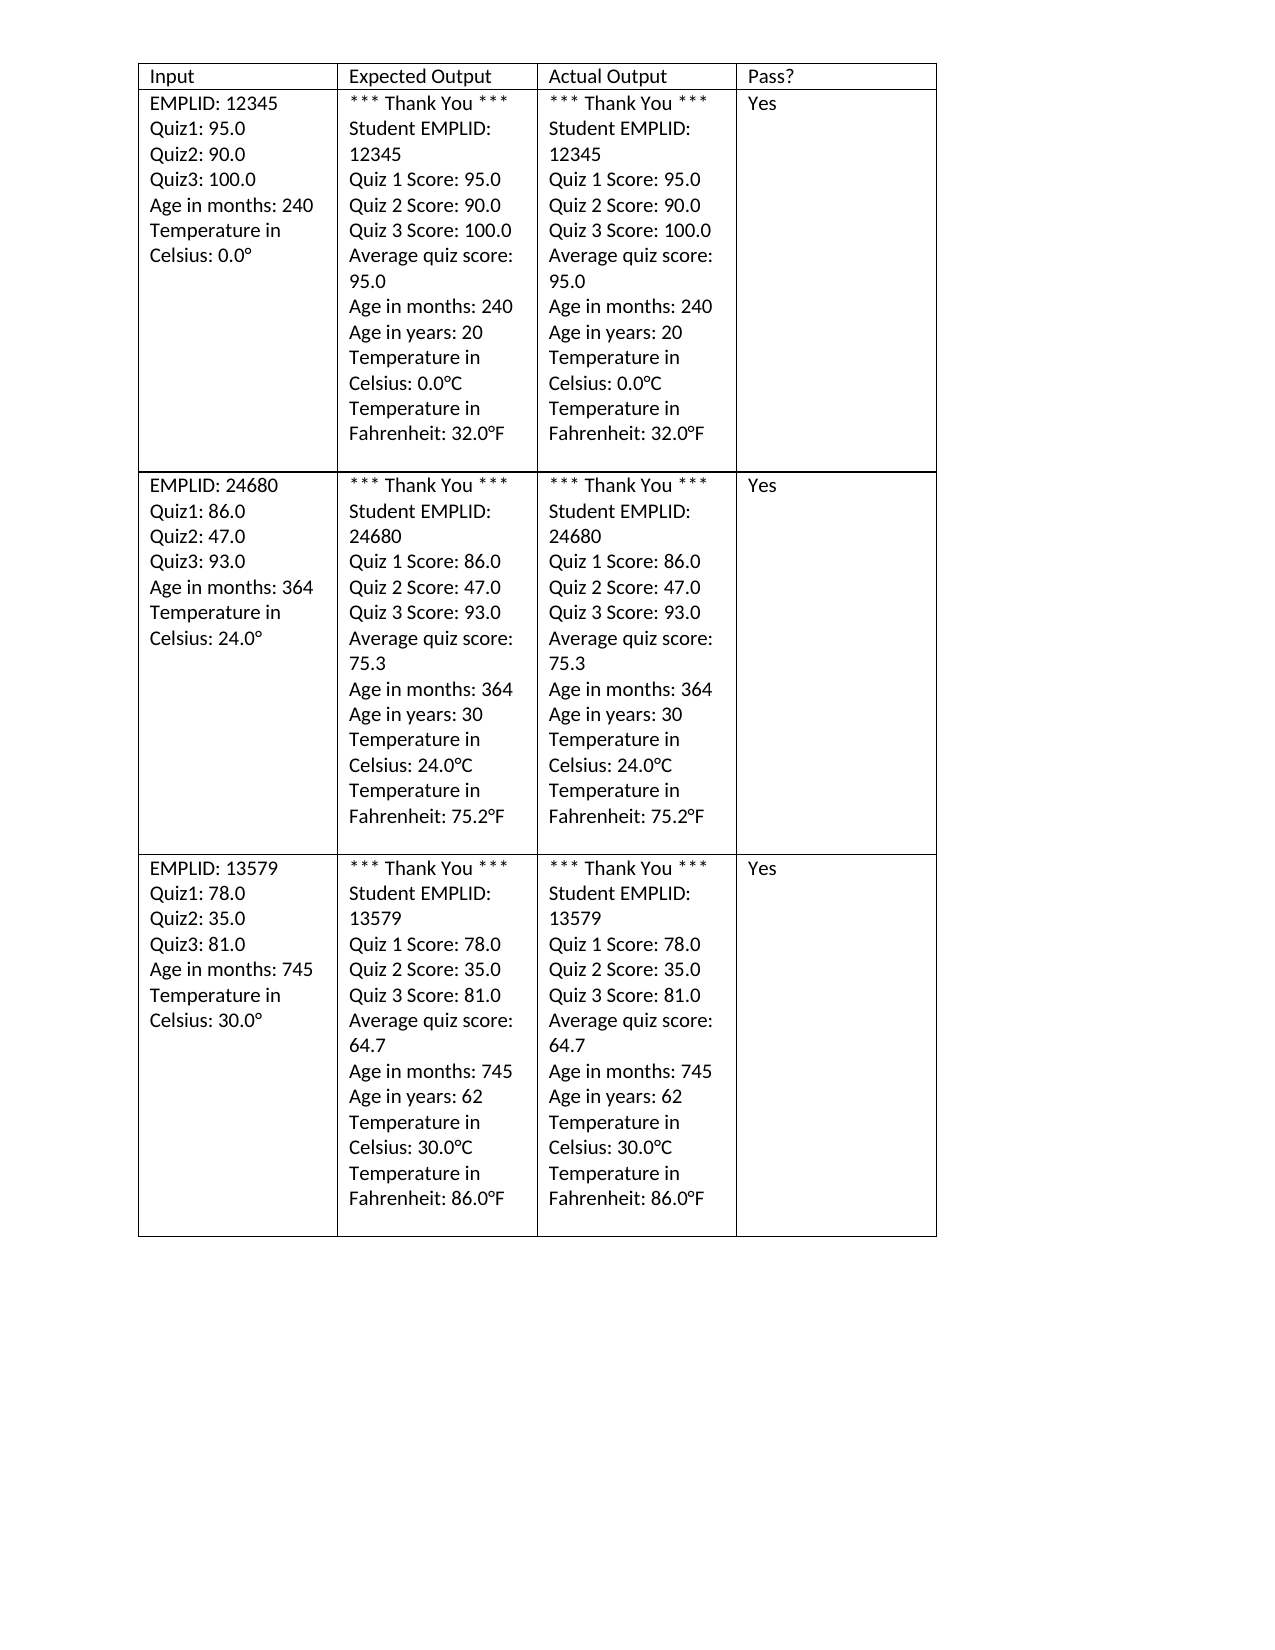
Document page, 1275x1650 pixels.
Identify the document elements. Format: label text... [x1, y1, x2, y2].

table_cell *** Thank You *** Student EMPLID: 13579 Quiz 1 Score: 78.0 Quiz 2 Score: 35.0 Quiz 3 Score: 81.0 Average quiz score: 64.7 Age in months: 745 Age in years: 62 Temperature in Celsius: 30.0°C Temperature in Fahrenheit: 86.0°F [338, 855, 537, 1236]
table_cell EMPLID: 24680 Quiz1: 86.0 Quiz2: 47.0 Quiz3: 93.0 Age in months: 364 Temperature in Celsius: 24.0° [139, 473, 337, 854]
table_cell Yes [737, 855, 936, 1236]
table_cell EMPLID: 12345 Quiz1: 95.0 Quiz2: 90.0 Quiz3: 100.0 Age in months: 240 Temperature in Celsius: 0.0° [139, 90, 337, 471]
table_cell *** Thank You *** Student EMPLID: 12345 Quiz 1 Score: 95.0 Quiz 2 Score: 90.0 Quiz 3 Score: 100.0 Average quiz score: 95.0 Age in months: 240 Age in years: 20 Temperature in Celsius: 0.0°C Temperature in Fahrenheit: 32.0°F [538, 90, 736, 471]
table_header Input [139, 64, 337, 89]
table_cell Yes [737, 473, 936, 854]
table_cell Yes [737, 90, 936, 471]
table_cell EMPLID: 13579 Quiz1: 78.0 Quiz2: 35.0 Quiz3: 81.0 Age in months: 745 Temperature in Celsius: 30.0° [139, 855, 337, 1236]
table_cell *** Thank You *** Student EMPLID: 13579 Quiz 1 Score: 78.0 Quiz 2 Score: 35.0 Quiz 3 Score: 81.0 Average quiz score: 64.7 Age in months: 745 Age in years: 62 Temperature in Celsius: 30.0°C Temperature in Fahrenheit: 86.0°F [538, 855, 736, 1236]
table_header Pass? [737, 64, 936, 89]
table_header Expected Output [338, 64, 537, 89]
table_header Actual Output [538, 64, 736, 89]
table_cell *** Thank You *** Student EMPLID: 12345 Quiz 1 Score: 95.0 Quiz 2 Score: 90.0 Quiz 3 Score: 100.0 Average quiz score: 95.0 Age in months: 240 Age in years: 20 Temperature in Celsius: 0.0°C Temperature in Fahrenheit: 32.0°F [338, 90, 537, 471]
table_cell *** Thank You *** Student EMPLID: 24680 Quiz 1 Score: 86.0 Quiz 2 Score: 47.0 Quiz 3 Score: 93.0 Average quiz score: 75.3 Age in months: 364 Age in years: 30 Temperature in Celsius: 24.0°C Temperature in Fahrenheit: 75.2°F [338, 473, 537, 854]
table_cell *** Thank You *** Student EMPLID: 24680 Quiz 1 Score: 86.0 Quiz 2 Score: 47.0 Quiz 3 Score: 93.0 Average quiz score: 75.3 Age in months: 364 Age in years: 30 Temperature in Celsius: 24.0°C Temperature in Fahrenheit: 75.2°F [538, 473, 736, 854]
